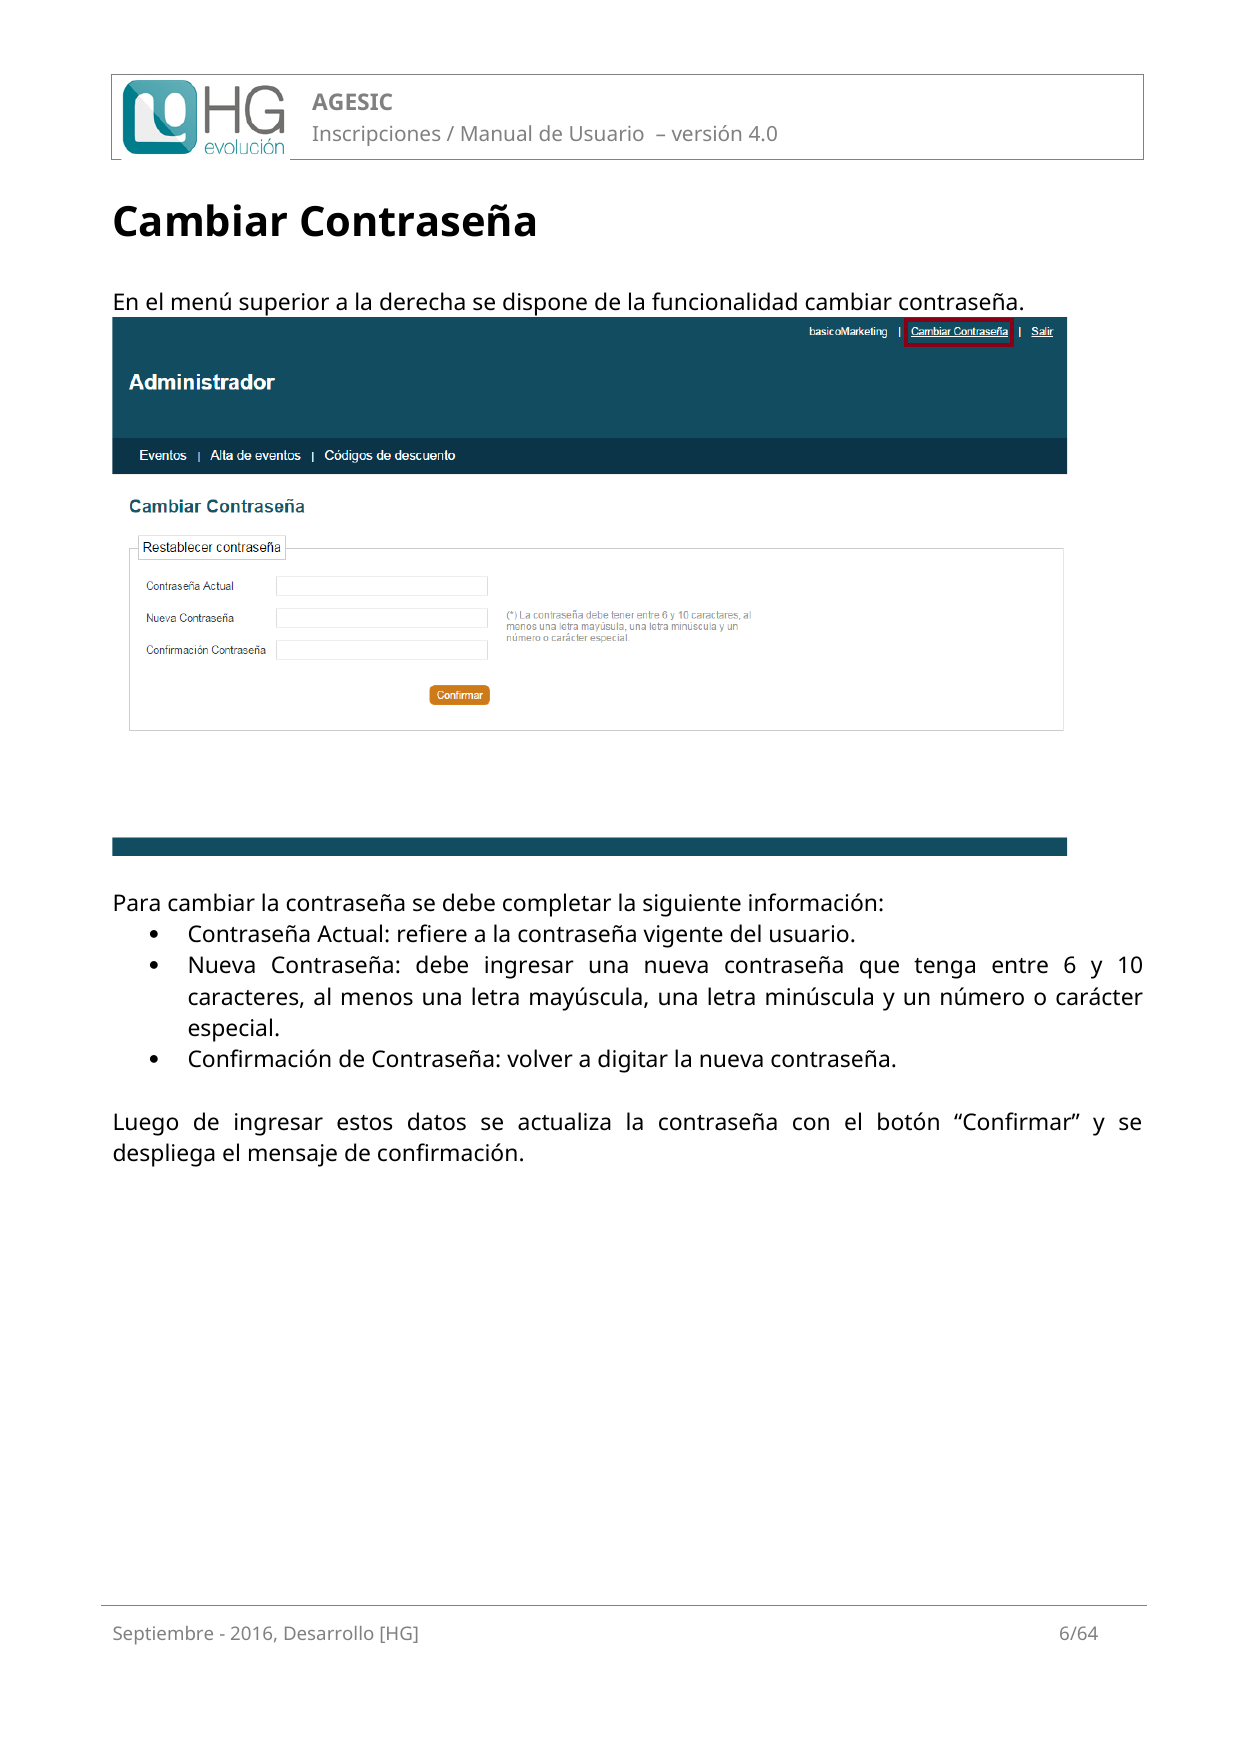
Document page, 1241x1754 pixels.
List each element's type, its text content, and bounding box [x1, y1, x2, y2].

picture [121, 75, 290, 160]
subtitle Cambiar Contraseña [112, 192, 1144, 248]
list Confirmación de Contraseña: volver a digitar la nueva contraseña. [150, 1043, 1144, 1074]
list Contraseña Actual: refiere a la contraseña vigente del usuario. [150, 918, 1144, 949]
list Nueva Contraseña: debe ingresar una nueva contraseña que tenga entre 6 y 10 caracteres, al menos una letra mayúscula, una letra minúscula y un número o carácter especial. [150, 949, 1144, 1043]
picture [112, 317, 1068, 856]
text Para cambiar la contraseña se debe completar la siguiente información: [112, 887, 1144, 918]
text En el menú superior a la derecha se dispone de la funcionalidad cambiar contraseña. [112, 286, 1144, 317]
text Luego de ingresar estos datos se actualiza la contraseña con el botón “Confirmar” y se despliega el mensaje de confirmación. [112, 1106, 1144, 1168]
